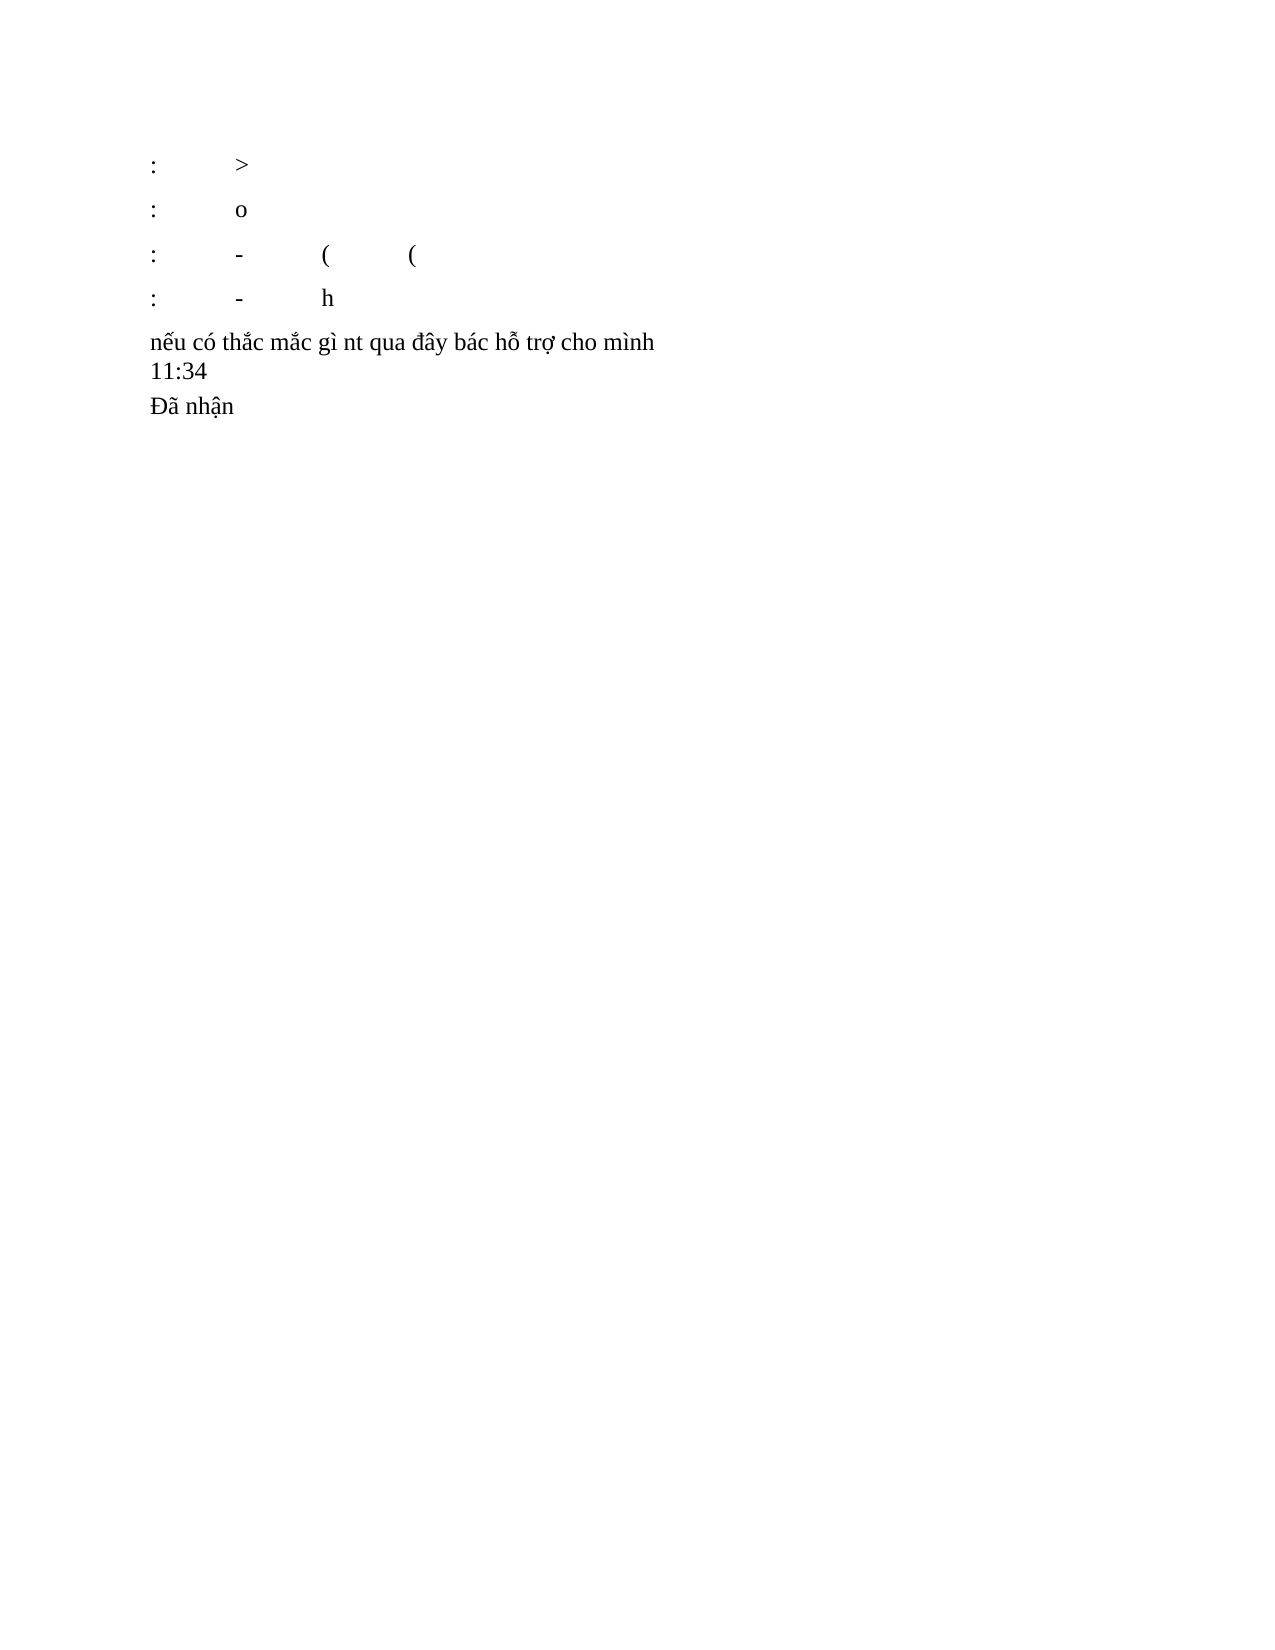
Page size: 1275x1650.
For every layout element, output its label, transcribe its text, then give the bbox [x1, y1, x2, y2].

text :> [150, 150, 1125, 179]
text :-(( [150, 239, 1125, 267]
text Đã nhận [150, 391, 1125, 420]
text nếu có thắc mắc gì nt qua đây bác hỗ trợ cho mình [150, 327, 1125, 356]
text 11:34 [150, 356, 1125, 385]
text :o [150, 194, 1125, 223]
text :-h [150, 283, 1125, 312]
